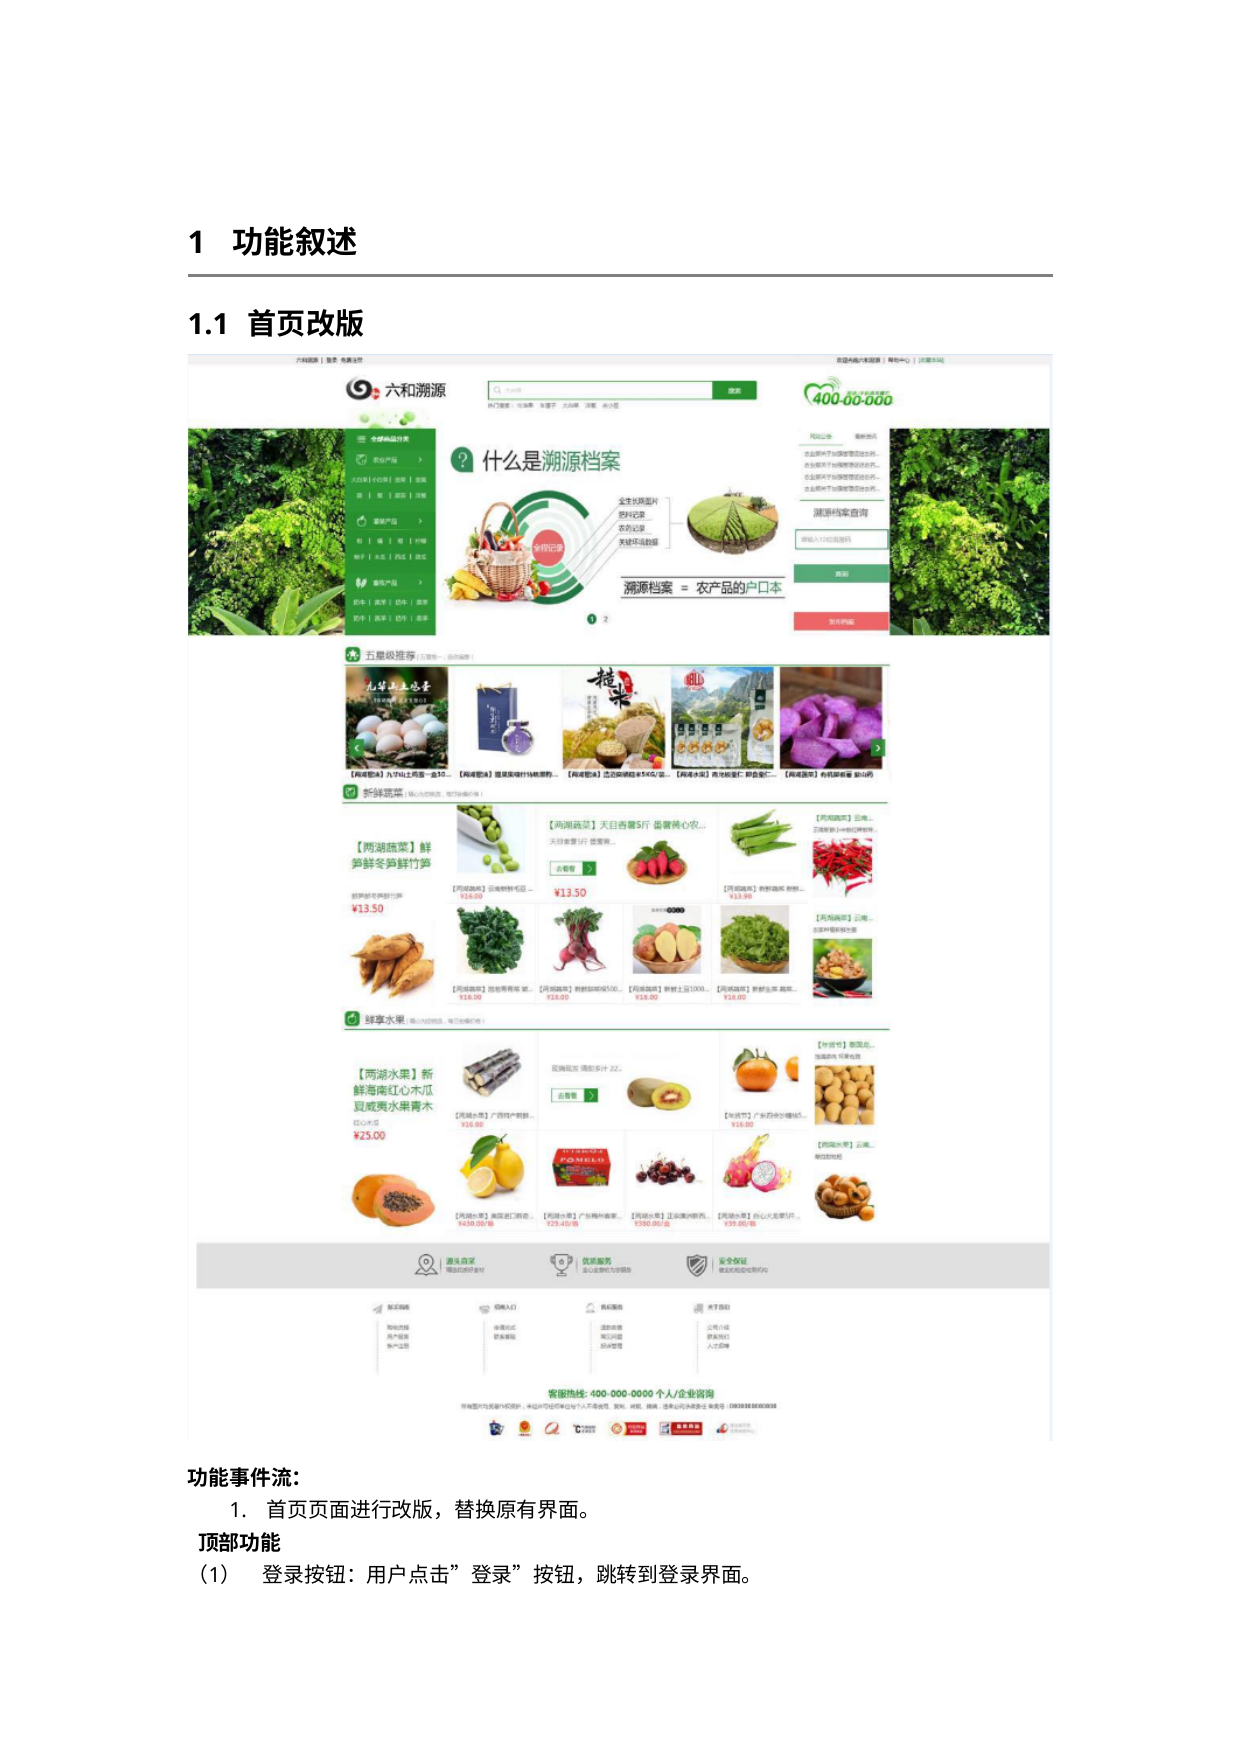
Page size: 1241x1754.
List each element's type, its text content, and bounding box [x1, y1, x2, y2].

subtitle 首页改版 [187, 290, 1053, 354]
list 登录按钮：用户点击”登录”按钮，跳转到登录界面。 [187, 1557, 1053, 1590]
subtitle 功能叙述 [187, 207, 1053, 277]
text 顶部功能 [187, 1525, 1053, 1557]
picture [187, 354, 1053, 1441]
text 功能事件流： [187, 1460, 1053, 1492]
list 首页页面进行改版，替换原有界面。 [229, 1492, 1053, 1525]
